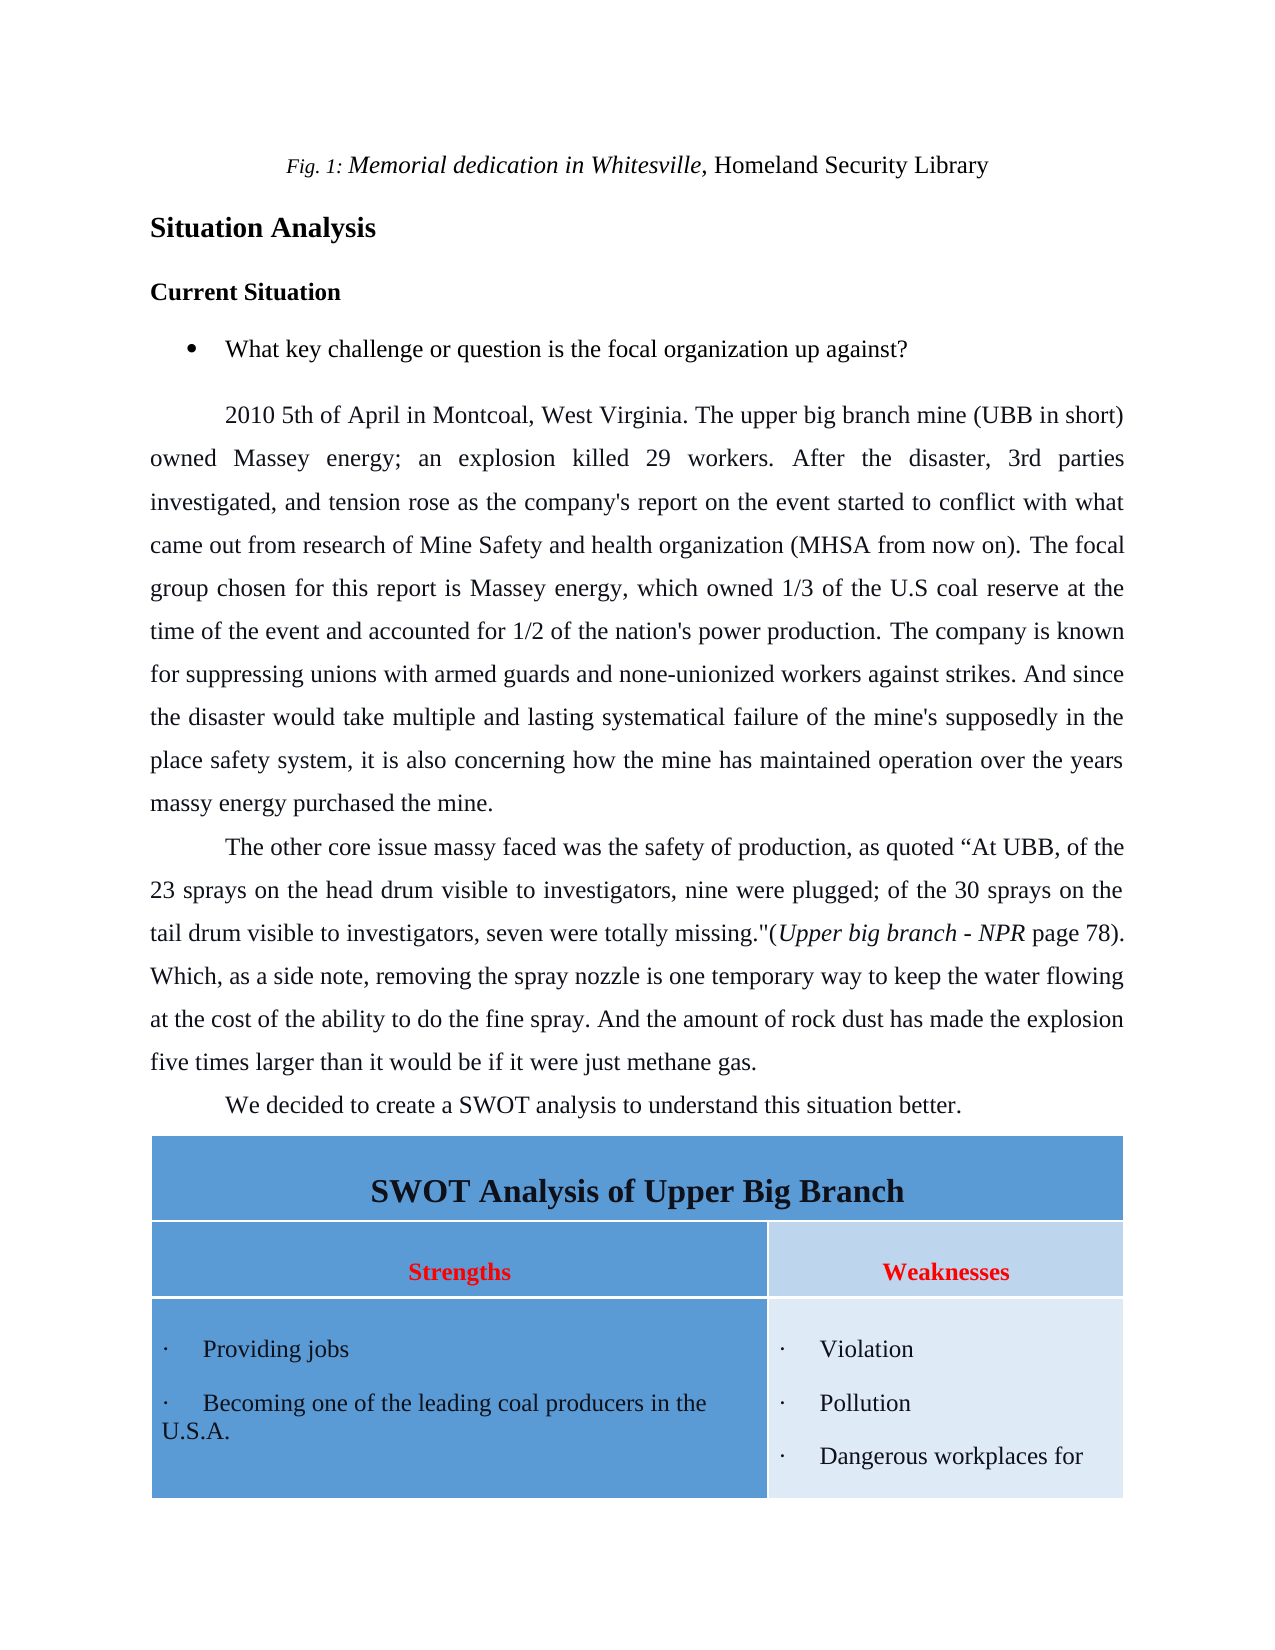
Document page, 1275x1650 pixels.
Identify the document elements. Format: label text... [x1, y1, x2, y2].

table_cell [769, 1299, 1123, 1498]
text Fig. 1: Memorial dedication in Whitesville, Homeland Security Library [150, 150, 1125, 179]
text 2010 5th of April in Montcoal, West Virginia. The upper big branch mine (UBB in short) owned Massey energy; an explosion killed 29 workers. After the disaster, 3rd parties investigated, and tension rose as the company's report on the event started to conflict with what came out from research of Mine Safety and health organization (MHSA from now on). The focal group chosen for this report is Massey energy, which owned 1/3 of the U.S coal reserve at the time of the event and accounted for 1/2 of the nation's power production. The company is known for suppressing unions with armed guards and none-unionized workers against strikes. And since the disaster would take multiple and lasting systematical failure of the mine's supposedly in the place safety system, it is also concerning how the mine has maintained operation over the years massy energy purchased the mine. [150, 400, 1125, 817]
table_cell Weaknesses [769, 1222, 1123, 1296]
subtitle Situation Analysis [150, 210, 1125, 243]
table_header SWOT Analysis of Upper Big Branch [152, 1136, 1123, 1220]
text The other core issue massy faced was the safety of production, as quoted “At UBB, of the 23 sprays on the head drum visible to investigators, nine were plugged; of the 30 sprays on the tail drum visible to investigators, seven were totally missing."(Upper big branch - NPR page 78). Which, as a side note, removing the spray nozzle is one temporary way to keep the water flowing at the cost of the ability to do the fine spray. And the amount of rock dust has made the explosion five times larger than it would be if it were just methane gas. [150, 832, 1125, 1076]
list What key challenge or question is the focal organization up against? [187, 334, 1125, 363]
text We decided to create a SWOT analysis to understand this situation better. [150, 1090, 1125, 1119]
subtitle Current Situation [150, 277, 1125, 306]
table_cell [152, 1299, 767, 1498]
table_cell Strengths [152, 1222, 767, 1296]
